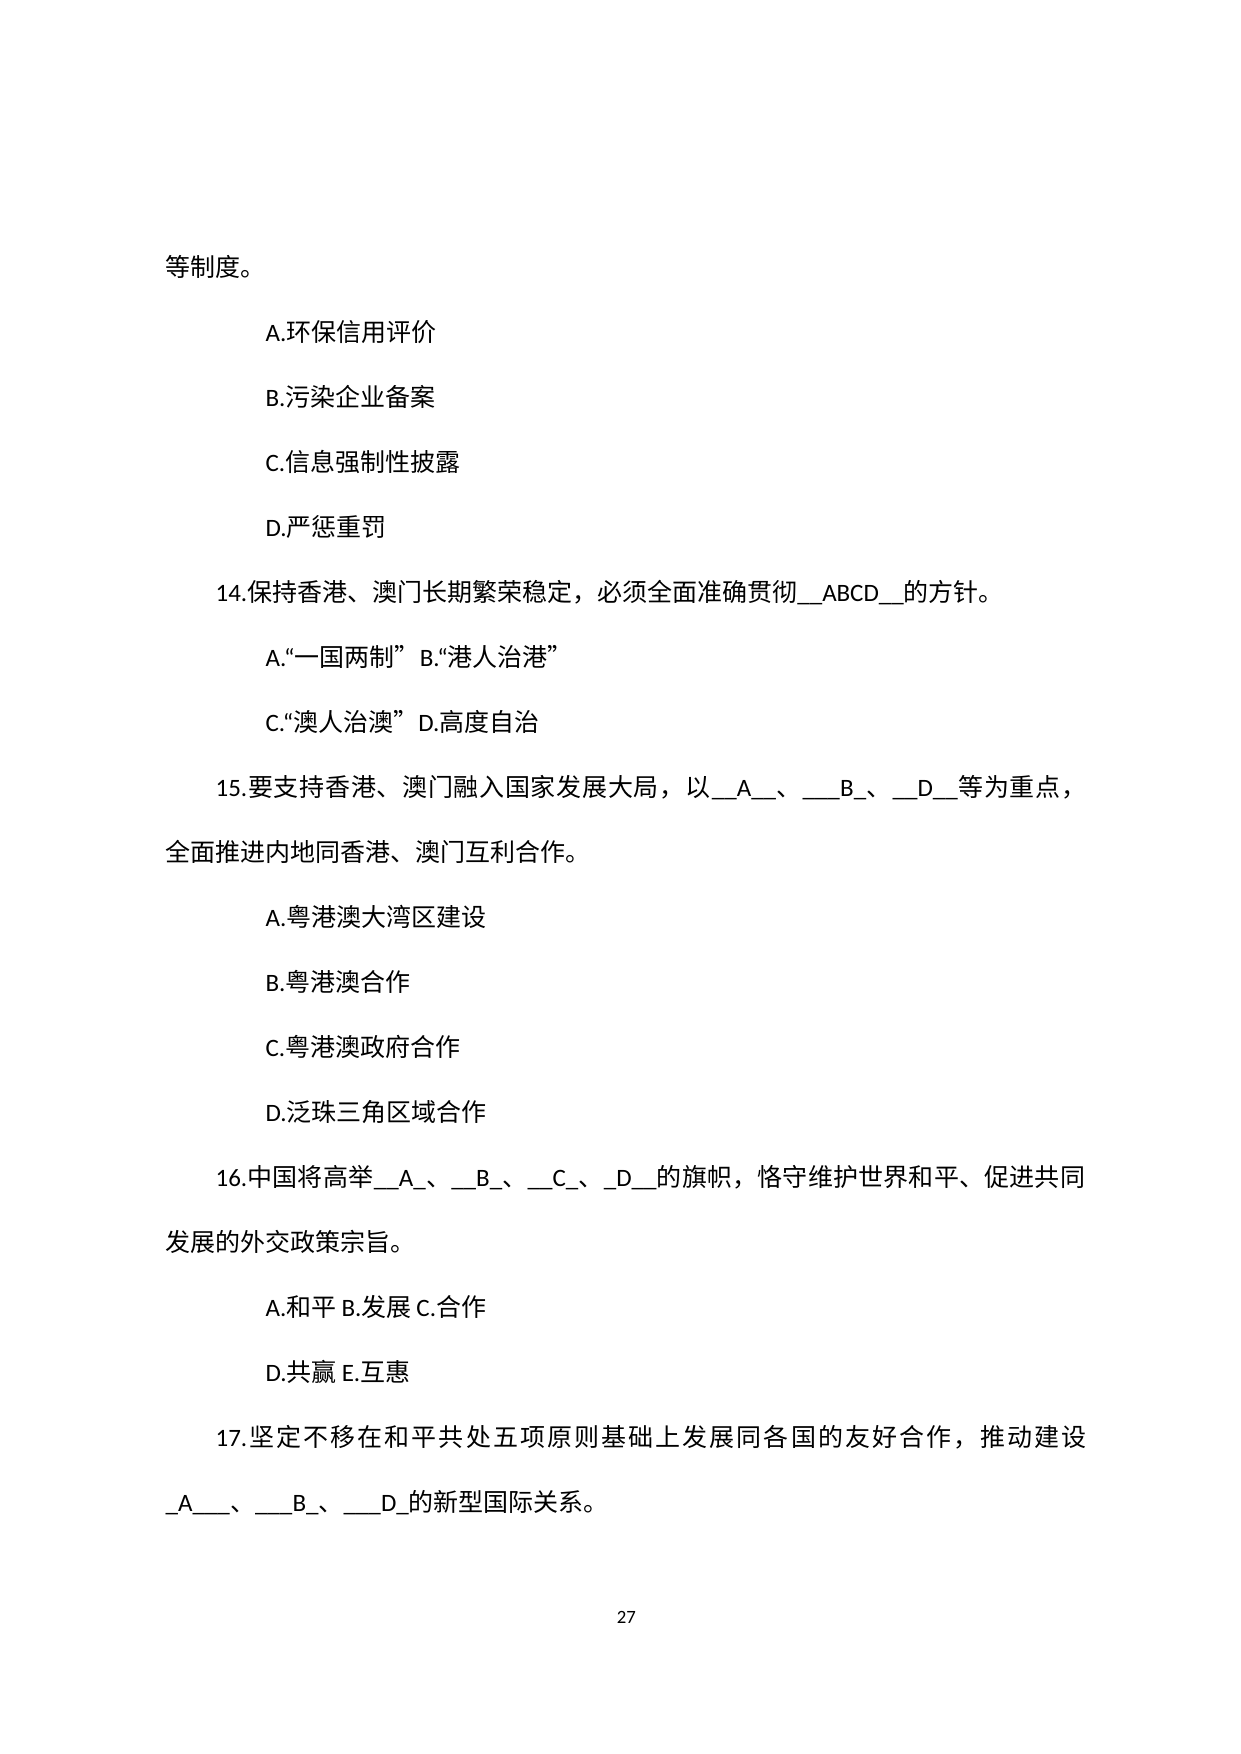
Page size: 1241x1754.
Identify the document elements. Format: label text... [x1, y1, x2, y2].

text D.严惩重罚 [165, 493, 1087, 558]
text 17.坚定不移在和平共处五项原则基础上发展同各国的友好合作，推动建设_A___、___B_、___D_的新型国际关系。 [165, 1403, 1087, 1533]
text B.污染企业备案 [165, 363, 1087, 428]
text D.共赢E.互惠 [165, 1338, 1087, 1403]
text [165, 233, 1087, 298]
text A.“一国两制”B.“港人治港” [165, 623, 1087, 688]
text A.和平B.发展C.合作 [165, 1273, 1087, 1338]
text C.粤港澳政府合作 [165, 1013, 1087, 1078]
text 14.保持香港、澳门长期繁荣稳定，必须全面准确贯彻__ABCD__的方针。 [165, 558, 1087, 623]
text C.“澳人治澳”D.高度自治 [165, 688, 1087, 753]
text D.泛珠三角区域合作 [165, 1078, 1087, 1143]
text 16.中国将高举__A_、__B_、__C_、_D__的旗帜，恪守维护世界和平、促进共同发展的外交政策宗旨。 [165, 1143, 1087, 1273]
text A.环保信用评价 [165, 298, 1087, 363]
text 15.要支持香港、澳门融入国家发展大局，以__A__、___B_、__D__等为重点，全面推进内地同香港、澳门互利合作。 [165, 753, 1087, 883]
text A.粤港澳大湾区建设 [165, 883, 1087, 948]
text B.粤港澳合作 [165, 948, 1087, 1013]
text C.信息强制性披露 [165, 428, 1087, 493]
